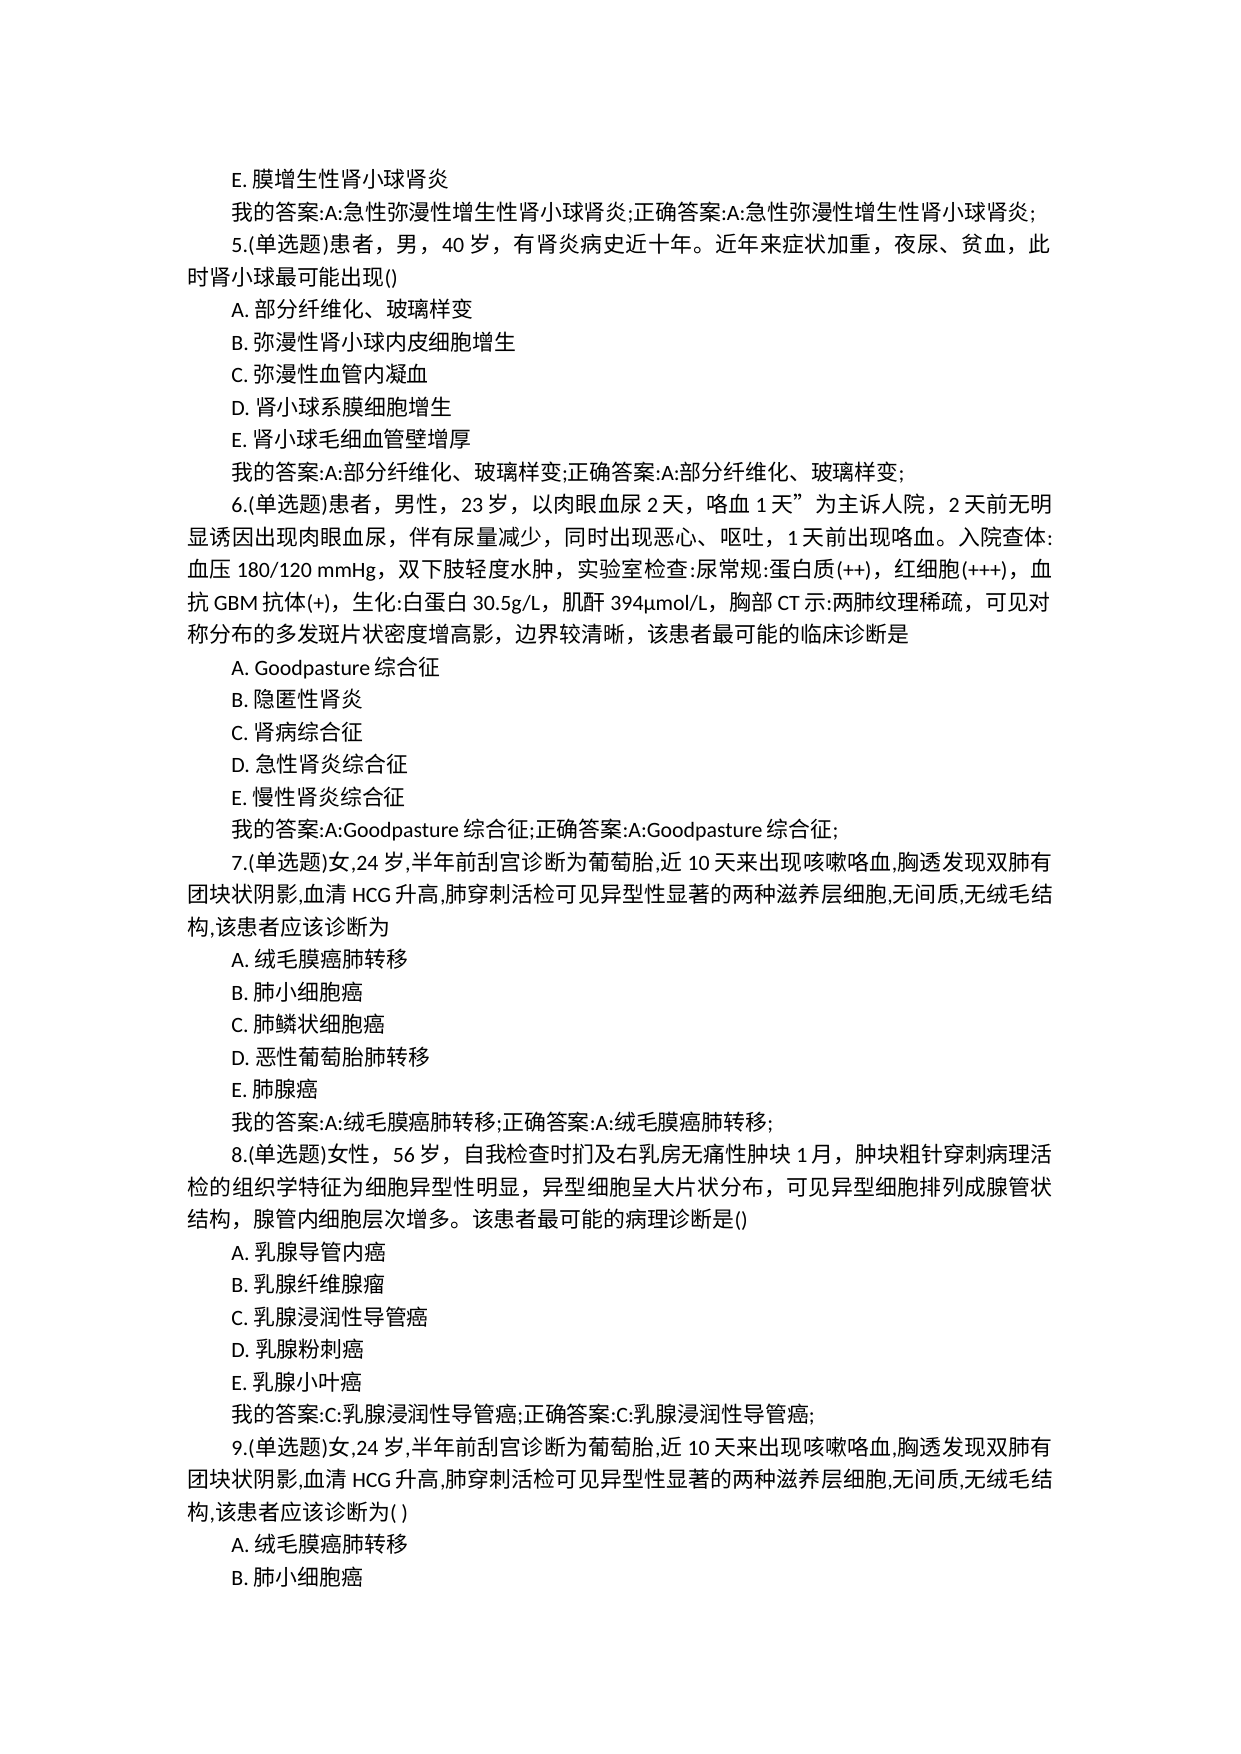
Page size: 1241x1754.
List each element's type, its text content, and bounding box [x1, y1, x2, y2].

text 8.(单选题)女性，56岁，自我检查时扪及右乳房无痛性肿块1月，肿块粗针穿刺病理活检的组织学特征为细胞异型性明显，异型细胞呈大片状分布，可见异型细胞排列成腺管状结构，腺管内细胞层次增多。该患者最可能的病理诊断是() [187, 1137, 1053, 1234]
text C. 弥漫性血管内凝血 [187, 357, 1053, 389]
text A. 部分纤维化、玻璃样变 [187, 292, 1053, 324]
text D. 乳腺粉刺癌 [187, 1332, 1053, 1364]
text B. 肺小细胞癌 [187, 1559, 1053, 1592]
text E. 肾小球毛细血管壁增厚 [187, 422, 1053, 454]
text B. 隐匿性肾炎 [187, 682, 1053, 714]
text E. 肺腺癌 [187, 1072, 1053, 1104]
text 我的答案:C:乳腺浸润性导管癌;正确答案:C:乳腺浸润性导管癌; [187, 1397, 1053, 1429]
text E. 乳腺小叶癌 [187, 1364, 1053, 1397]
text A. Goodpasture综合征 [187, 649, 1053, 682]
text C. 肺鳞状细胞癌 [187, 1007, 1053, 1039]
text B. 乳腺纤维腺瘤 [187, 1267, 1053, 1299]
text 我的答案:A:绒毛膜癌肺转移;正确答案:A:绒毛膜癌肺转移; [187, 1104, 1053, 1137]
text 5.(单选题)患者，男，40岁，有肾炎病史近十年。近年来症状加重，夜尿、贫血，此时肾小球最可能出现() [187, 227, 1053, 292]
text B. 肺小细胞癌 [187, 974, 1053, 1007]
text E. 膜增生性肾小球肾炎 [187, 162, 1053, 194]
text D. 急性肾炎综合征 [187, 747, 1053, 779]
text C. 肾病综合征 [187, 714, 1053, 747]
text 我的答案:A:Goodpasture综合征;正确答案:A:Goodpasture综合征; [187, 812, 1053, 844]
text C. 乳腺浸润性导管癌 [187, 1299, 1053, 1332]
text A. 绒毛膜癌肺转移 [187, 942, 1053, 974]
text B. 弥漫性肾小球内皮细胞增生 [187, 324, 1053, 357]
text A. 绒毛膜癌肺转移 [187, 1527, 1053, 1559]
text D. 肾小球系膜细胞增生 [187, 389, 1053, 422]
text 6.(单选题)患者，男性，23岁，以肉眼血尿2天，咯血1天”为主诉人院，2天前无明显诱因出现肉眼血尿，伴有尿量减少，同时出现恶心、呕吐，1天前出现咯血。入院查体:血压180/120 mmHg，双下肢轻度水肿，实验室检查:尿常规:蛋白质(++)，红细胞(+++)，血抗GBM抗体(+)，生化:白蛋白30.5g/L，肌酐394μmol/L，胸部CT示:两肺纹理稀疏，可见对称分布的多发斑片状密度增高影，边界较清晰，该患者最可能的临床诊断是 [187, 487, 1053, 649]
text A. 乳腺导管内癌 [187, 1234, 1053, 1267]
text 7.(单选题)女,24岁,半年前刮宫诊断为葡萄胎,近10天来出现咳嗽咯血,胸透发现双肺有团块状阴影,血清HCG升高,肺穿刺活检可见异型性显著的两种滋养层细胞,无间质,无绒毛结构,该患者应该诊断为 [187, 844, 1053, 942]
text 我的答案:A:急性弥漫性增生性肾小球肾炎;正确答案:A:急性弥漫性增生性肾小球肾炎; [187, 194, 1053, 227]
text 我的答案:A:部分纤维化、玻璃样变;正确答案:A:部分纤维化、玻璃样变; [187, 454, 1053, 487]
text E. 慢性肾炎综合征 [187, 779, 1053, 812]
text D. 恶性葡萄胎肺转移 [187, 1039, 1053, 1072]
text 9.(单选题)女,24岁,半年前刮宫诊断为葡萄胎,近10天来出现咳嗽咯血,胸透发现双肺有团块状阴影,血清HCG升高,肺穿刺活检可见异型性显著的两种滋养层细胞,无间质,无绒毛结构,该患者应该诊断为( ) [187, 1429, 1053, 1527]
